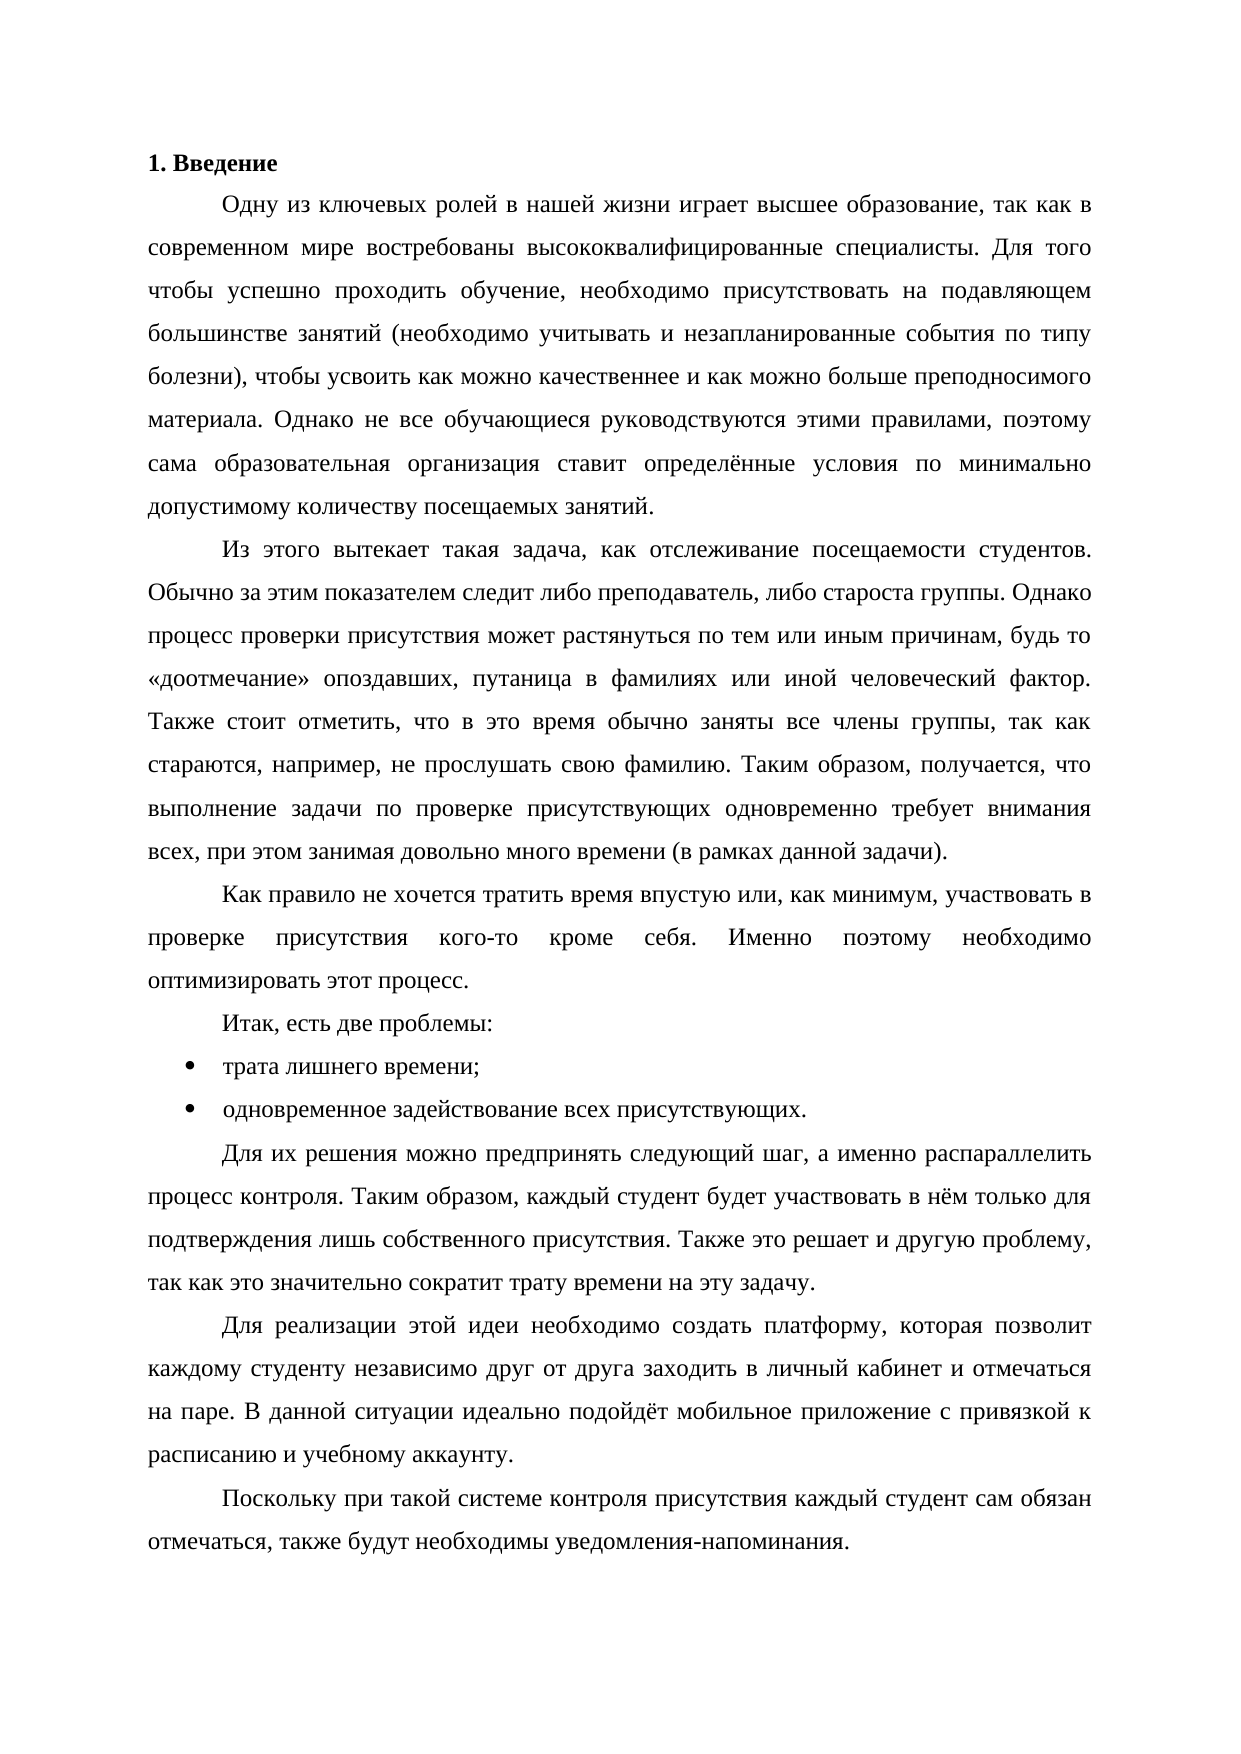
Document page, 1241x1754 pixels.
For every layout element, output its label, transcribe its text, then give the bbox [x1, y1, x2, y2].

text Для их решения можно предпринять следующий шаг, а именно распараллелить процесс контроля. Таким образом, каждый студент будет участвовать в нём только для подтверждения лишь собственного присутствия. Также это решает и другую проблему, так как это значительно сократит трату времени на эту задачу. [148, 1138, 1092, 1296]
text Одну из ключевых ролей в нашей жизни играет высшее образование, так как в современном мире востребованы высококвалифицированные специалисты. Для того чтобы успешно проходить обучение, необходимо присутствовать на подавляющем большинстве занятий (необходимо учитывать и незапланированные события по типу болезни), чтобы усвоить как можно качественнее и как можно больше преподносимого материала. Однако не все обучающиеся руководствуются этими правилами, поэтому сама образовательная организация ставит определённые условия по минимально допустимому количеству посещаемых занятий. [148, 189, 1092, 519]
text Из этого вытекает такая задача, как отслеживание посещаемости студентов. Обычно за этим показателем следит либо преподаватель, либо староста группы. Однако процесс проверки присутствия может растянуться по тем или иным причинам, будь то «доотмечание» опоздавших, путаница в фамилиях или иной человеческий фактор. Также стоит отметить, что в это время обычно заняты все члены группы, так как стараются, например, не прослушать свою фамилию. Таким образом, получается, что выполнение задачи по проверке присутствующих одновременно требует внимания всех, при этом занимая довольно много времени (в рамках данной задачи). [148, 534, 1092, 864]
text Для реализации этой идеи необходимо создать платформу, которая позволит каждому студенту независимо друг от друга заходить в личный кабинет и отмечаться на паре. В данной ситуации идеально подойдёт мобильное приложение с привязкой к расписанию и учебному аккаунту. [148, 1310, 1092, 1468]
text Как правило не хочется тратить время впустую или, как минимум, участвовать в проверке присутствия кого-то кроме себя. Именно поэтому необходимо оптимизировать этот процесс. [148, 879, 1092, 994]
list трата лишнего времени; [186, 1051, 1092, 1080]
list одновременное задействование всех присутствующих. [186, 1094, 1092, 1123]
subtitle 1. Введение [148, 148, 1092, 176]
text Поскольку при такой системе контроля присутствия каждый студент сам обязан отмечаться, также будут необходимы уведомления-напоминания. [148, 1483, 1092, 1554]
text Итак, есть две проблемы: [148, 1008, 1092, 1037]
